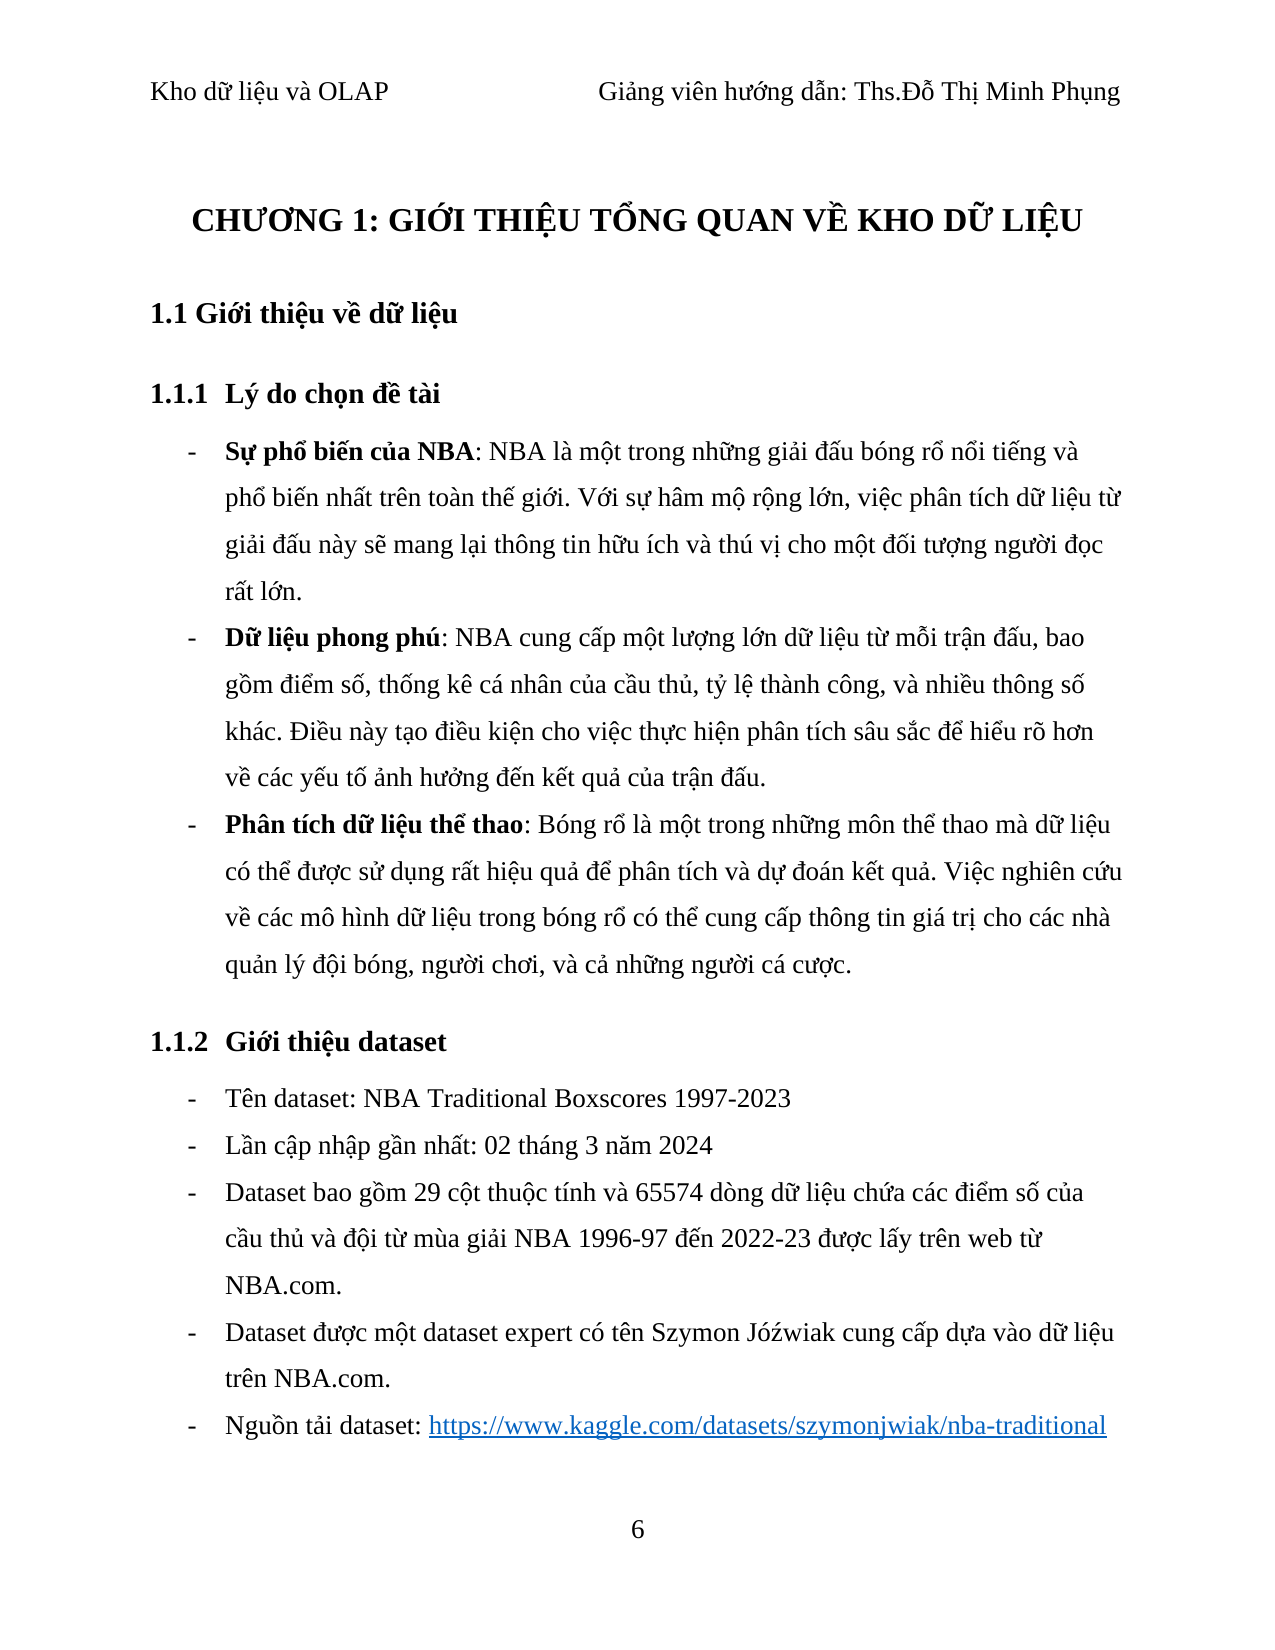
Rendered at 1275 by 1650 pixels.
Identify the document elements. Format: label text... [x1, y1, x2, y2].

list Tên dataset: NBA Traditional Boxscores 1997-2023 [187, 1083, 1125, 1114]
list Lần cập nhập gần nhất: 02 tháng 3 năm 2024 [187, 1129, 1125, 1160]
list Sự phổ biến của NBA: NBA là một trong những giải đấu bóng rổ nổi tiếng và phổ biến nhất trên toàn thế giới. Với sự hâm mộ rộng lớn, việc phân tích dữ liệu từ giải đấu này sẽ mang lại thông tin hữu ích và thú vị cho một đối tượng người đọc rất lớn. [187, 435, 1125, 606]
list Dữ liệu phong phú: NBA cung cấp một lượng lớn dữ liệu từ mỗi trận đấu, bao gồm điểm số, thống kê cá nhân của cầu thủ, tỷ lệ thành công, và nhiều thông số khác. Điều này tạo điều kiện cho việc thực hiện phân tích sâu sắc để hiểu rõ hơn về các yếu tố ảnh hưởng đến kết quả của trận đấu. [187, 621, 1125, 793]
list Dataset được một dataset expert có tên Szymon Jóźwiak cung cấp dựa vào dữ liệu trên NBA.com. [187, 1316, 1125, 1394]
subtitle CHƯƠNG 1: GIỚI THIỆU TỔNG QUAN VỀ KHO DỮ LIỆU [150, 200, 1125, 238]
subtitle Giới thiệu dataset [150, 1024, 1125, 1057]
list Dataset bao gồm 29 cột thuộc tính và 65574 dòng dữ liệu chứa các điểm số của cầu thủ và đội từ mùa giải NBA 1996-97 đến 2022-23 được lấy trên web từ NBA.com. [187, 1176, 1125, 1300]
subtitle Lý do chọn đề tài [150, 376, 1125, 410]
list Phân tích dữ liệu thể thao: Bóng rổ là một trong những môn thể thao mà dữ liệu có thể được sử dụng rất hiệu quả để phân tích và dự đoán kết quả. Việc nghiên cứu về các mô hình dữ liệu trong bóng rổ có thể cung cấp thông tin giá trị cho các nhà quản lý đội bóng, người chơi, và cả những người cá cược. [187, 808, 1125, 979]
list Nguồn tải dataset: https://www.kaggle.com/datasets/szymonjwiak/nba-traditional [187, 1409, 1125, 1440]
subtitle Giới thiệu về dữ liệu [150, 295, 1125, 330]
